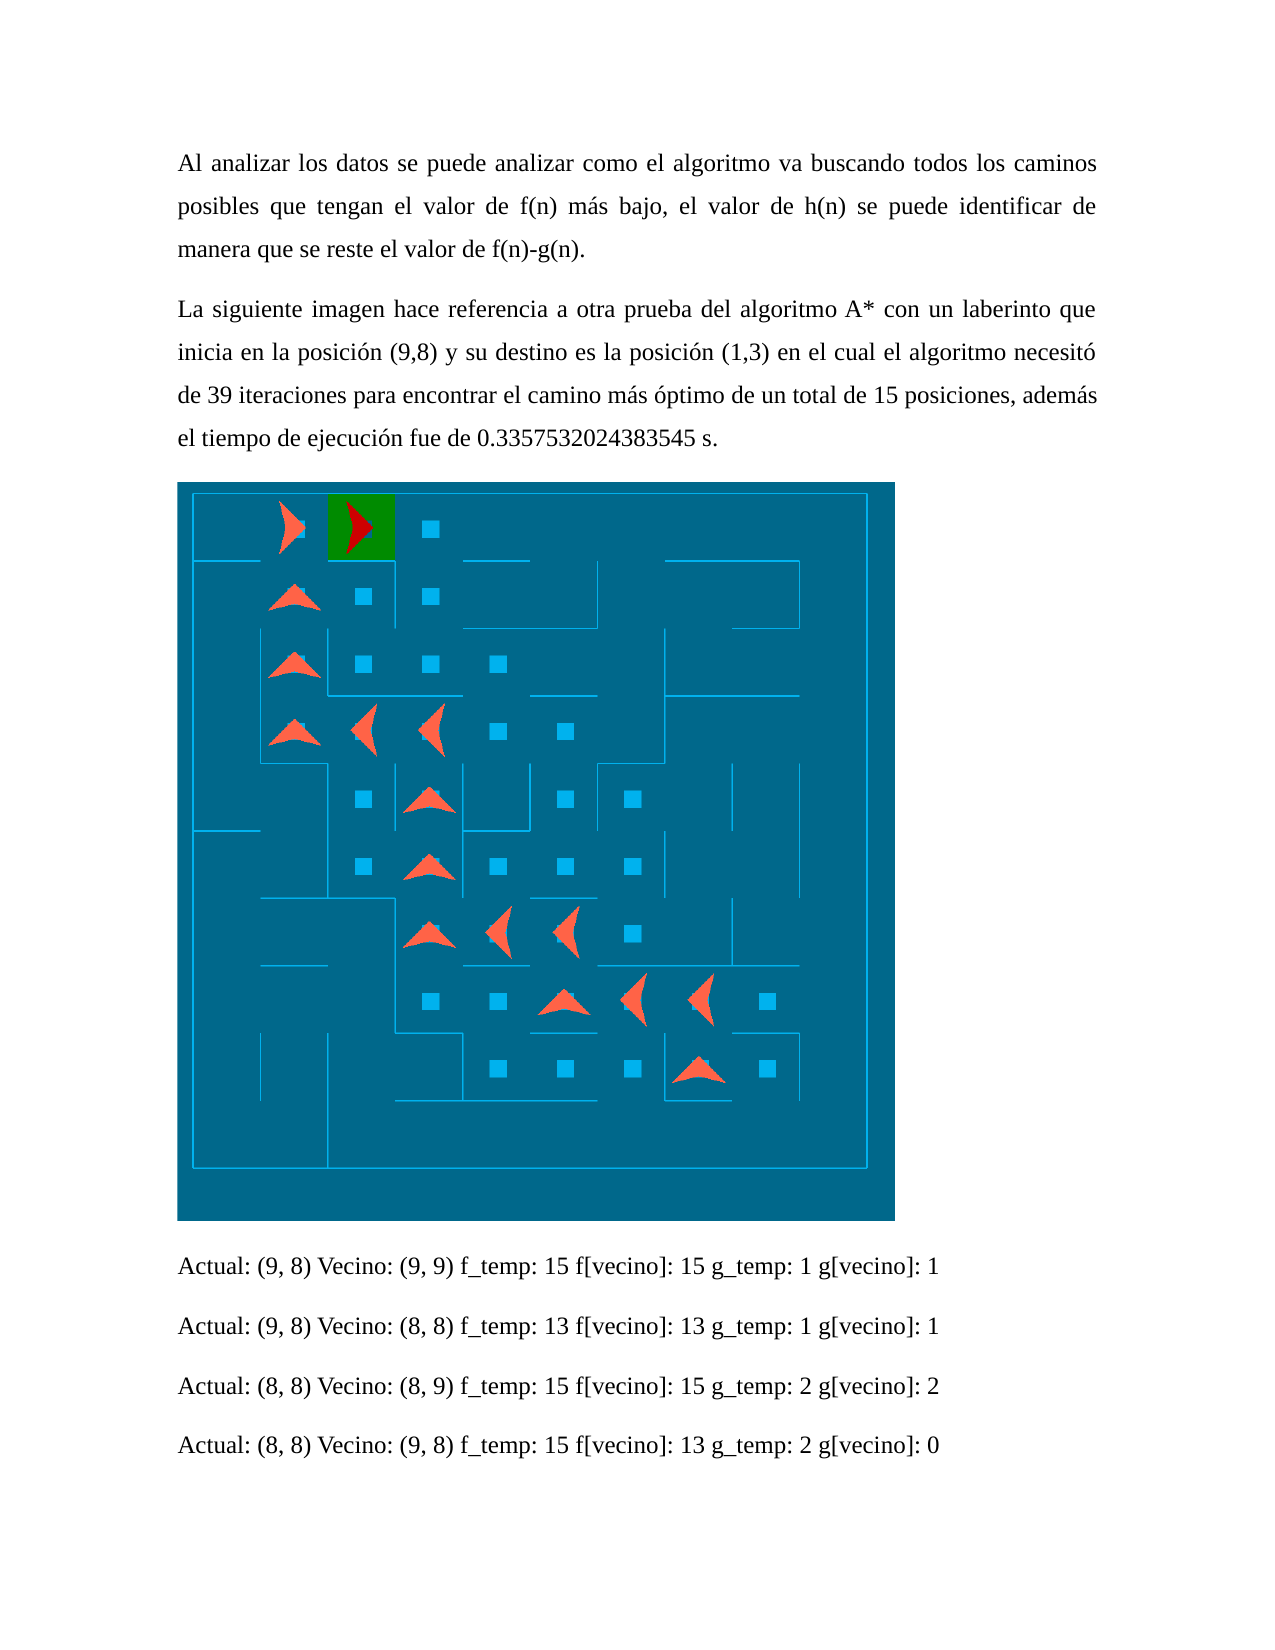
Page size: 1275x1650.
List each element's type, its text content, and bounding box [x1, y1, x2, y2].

text Actual: (9, 8) Vecino: (8, 8) f_temp: 13 f[vecino]: 13 g_temp: 1 g[vecino]: 1 [177, 1311, 1098, 1340]
text Actual: (9, 8) Vecino: (9, 9) f_temp: 15 f[vecino]: 15 g_temp: 1 g[vecino]: 1 [177, 1251, 1098, 1280]
picture [329, 495, 394, 559]
text Actual: (8, 8) Vecino: (8, 9) f_temp: 15 f[vecino]: 15 g_temp: 2 g[vecino]: 2 [177, 1371, 1098, 1399]
picture [407, 788, 452, 811]
picture [407, 922, 451, 945]
text La siguiente imagen hace referencia a otra prueba del algoritmo A* con un laberinto que inicia en la posición (9,8) y su destino es la posición (1,3) en el cual el algoritmo necesitó de 39 iteraciones para encontrar el camino más óptimo de un total de 15 posiciones, además el tiempo de ejecución fue de 0.3357532024383545 s. [177, 294, 1098, 452]
picture [406, 855, 453, 879]
picture [541, 991, 588, 1014]
picture [487, 910, 510, 955]
picture [273, 720, 318, 744]
picture [420, 707, 443, 752]
text Actual: (8, 8) Vecino: (9, 8) f_temp: 15 f[vecino]: 13 g_temp: 2 g[vecino]: 0 [177, 1431, 1098, 1459]
picture [554, 909, 578, 954]
picture [353, 707, 376, 754]
picture [676, 1058, 722, 1081]
picture [690, 976, 713, 1023]
picture [273, 585, 318, 609]
picture [272, 653, 317, 676]
picture [622, 977, 645, 1022]
picture [282, 506, 305, 550]
text Al analizar los datos se puede analizar como el algoritmo va buscando todos los caminos posibles que tengan el valor de f(n) más bajo, el valor de h(n) se puede identificar de manera que se reste el valor de f(n)-g(n). [177, 148, 1098, 263]
